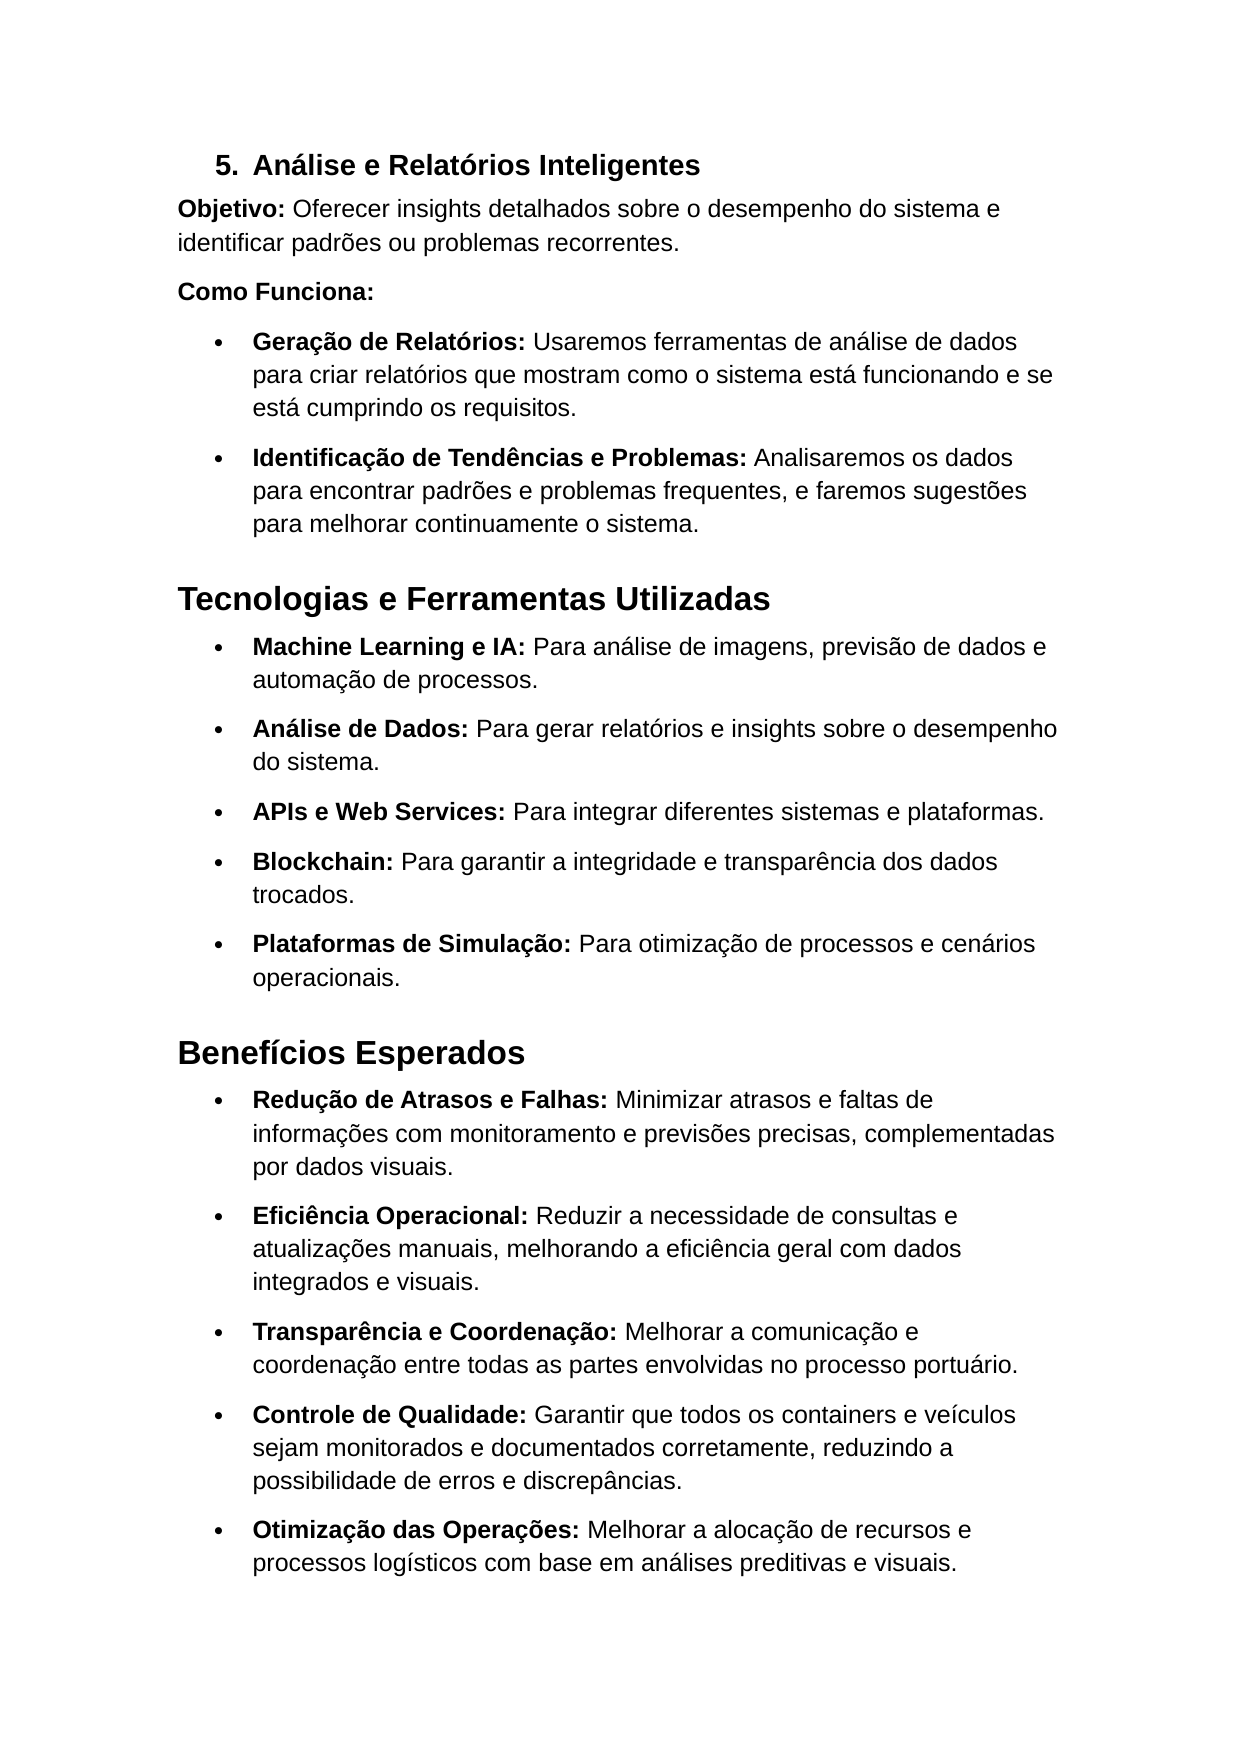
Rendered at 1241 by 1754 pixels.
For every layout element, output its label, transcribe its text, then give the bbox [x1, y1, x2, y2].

text Como Funciona: [177, 277, 1063, 306]
list Machine Learning e IA: Para análise de imagens, previsão de dados e automação de processos. [215, 632, 1063, 693]
list Blockchain: Para garantir a integridade e transparência dos dados trocados. [215, 847, 1063, 908]
subtitle Análise e Relatórios Inteligentes [215, 148, 1063, 181]
list Redução de Atrasos e Falhas: Minimizar atrasos e faltas de informações com monitoramento e previsões precisas, complementadas por dados visuais. [215, 1086, 1063, 1180]
list Controle de Qualidade: Garantir que todos os containers e veículos sejam monitorados e documentados corretamente, reduzindo a possibilidade de erros e discrepâncias. [215, 1400, 1063, 1494]
list Eficiência Operacional: Reduzir a necessidade de consultas e atualizações manuais, melhorando a eficiência geral com dados integrados e visuais. [215, 1201, 1063, 1296]
list Transparência e Coordenação: Melhorar a comunicação e coordenação entre todas as partes envolvidas no processo portuário. [215, 1317, 1063, 1379]
list Análise de Dados: Para gerar relatórios e insights sobre o desempenho do sistema. [215, 714, 1063, 776]
text Objetivo: Oferecer insights detalhados sobre o desempenho do sistema e identificar padrões ou problemas recorrentes. [177, 194, 1063, 256]
list Geração de Relatórios: Usaremos ferramentas de análise de dados para criar relatórios que mostram como o sistema está funcionando e se está cumprindo os requisitos. [215, 327, 1063, 422]
list Plataformas de Simulação: Para otimização de processos e cenários operacionais. [215, 929, 1063, 991]
subtitle Benefícios Esperados [177, 1033, 1063, 1071]
list Otimização das Operações: Melhorar a alocação de recursos e processos logísticos com base em análises preditivas e visuais. [215, 1515, 1063, 1577]
subtitle Tecnologias e Ferramentas Utilizadas [177, 579, 1063, 618]
list Identificação de Tendências e Problemas: Analisaremos os dados para encontrar padrões e problemas frequentes, e faremos sugestões para melhorar continuamente o sistema. [215, 443, 1063, 537]
list APIs e Web Services: Para integrar diferentes sistemas e plataformas. [215, 797, 1063, 826]
